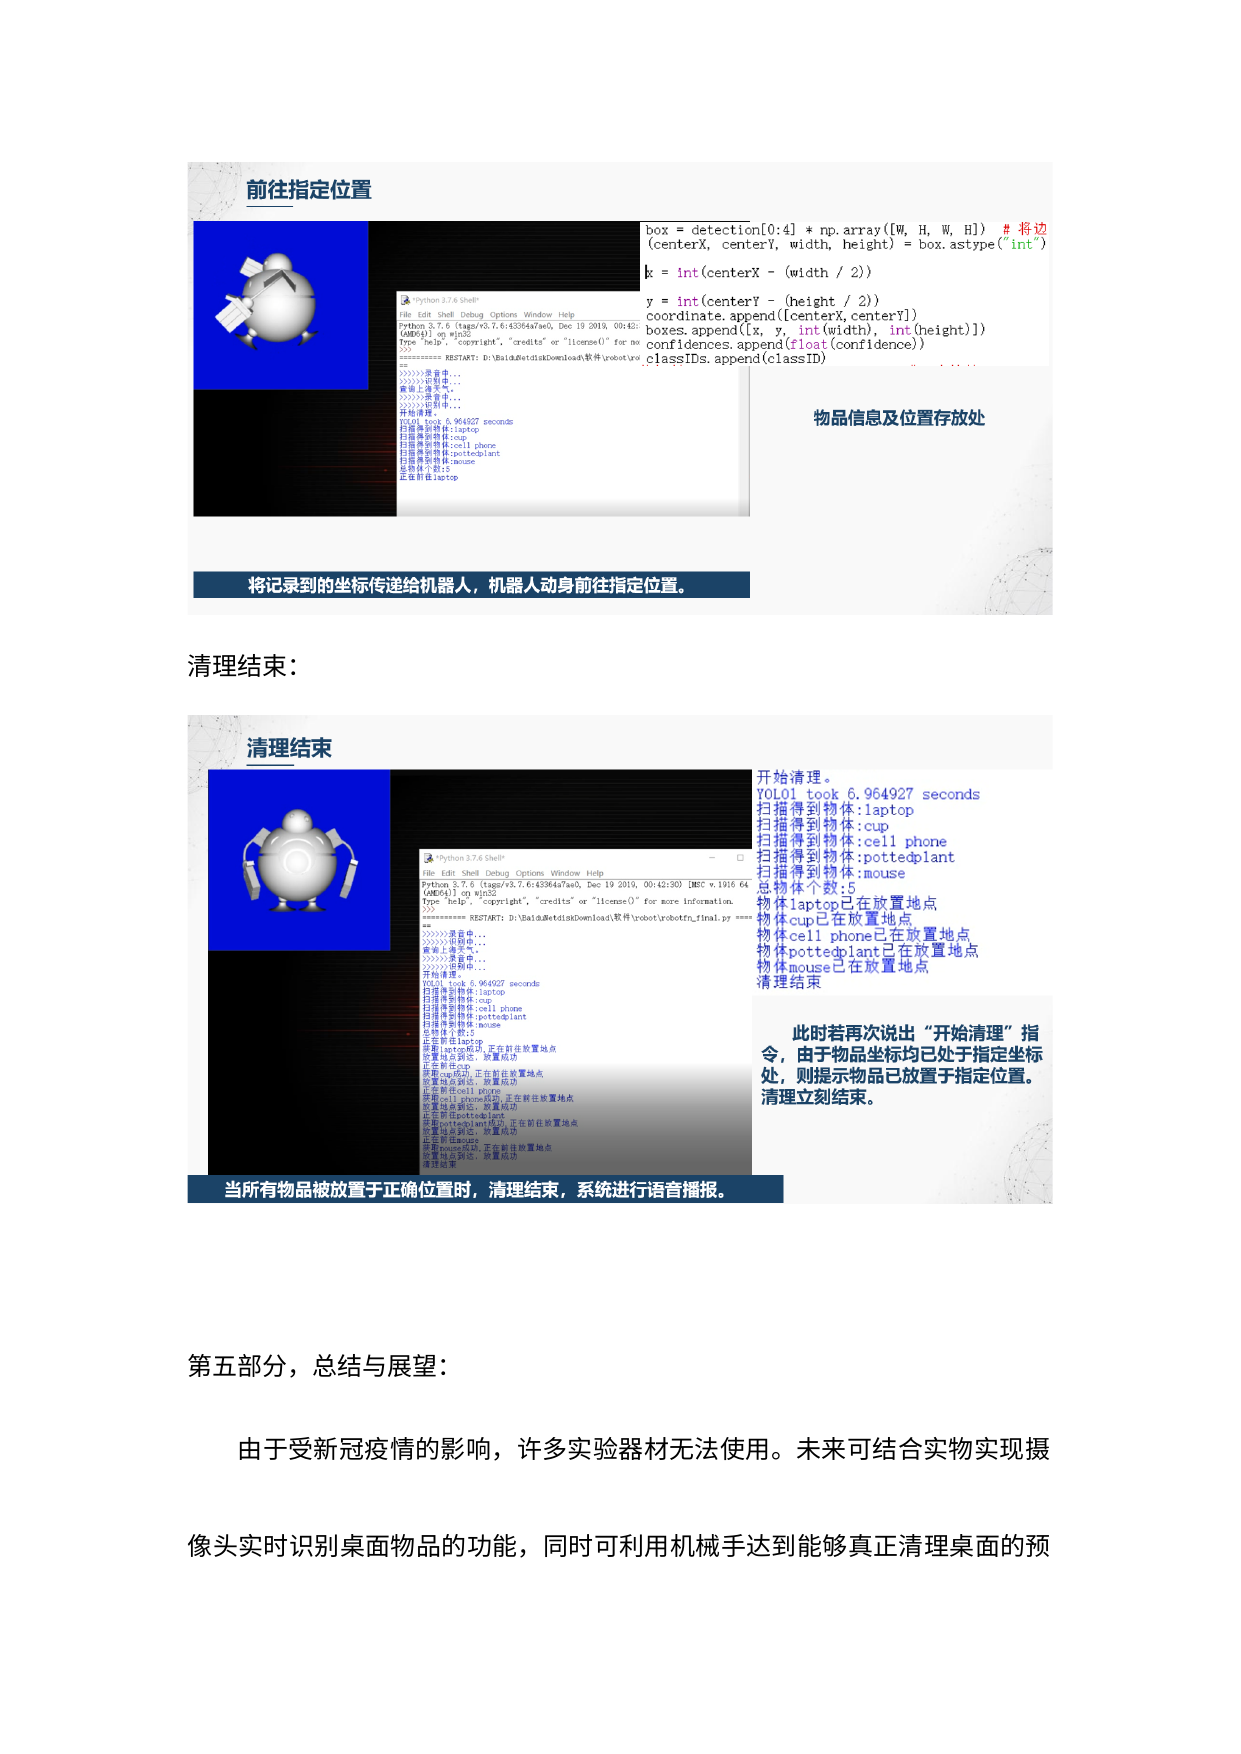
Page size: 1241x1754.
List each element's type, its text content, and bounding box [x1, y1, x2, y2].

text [187, 1415, 1053, 1577]
picture [187, 715, 1053, 1204]
text 第五部分，总结与展望： [187, 1332, 1053, 1397]
text 清理结束： [187, 632, 1053, 697]
picture [187, 162, 1053, 615]
